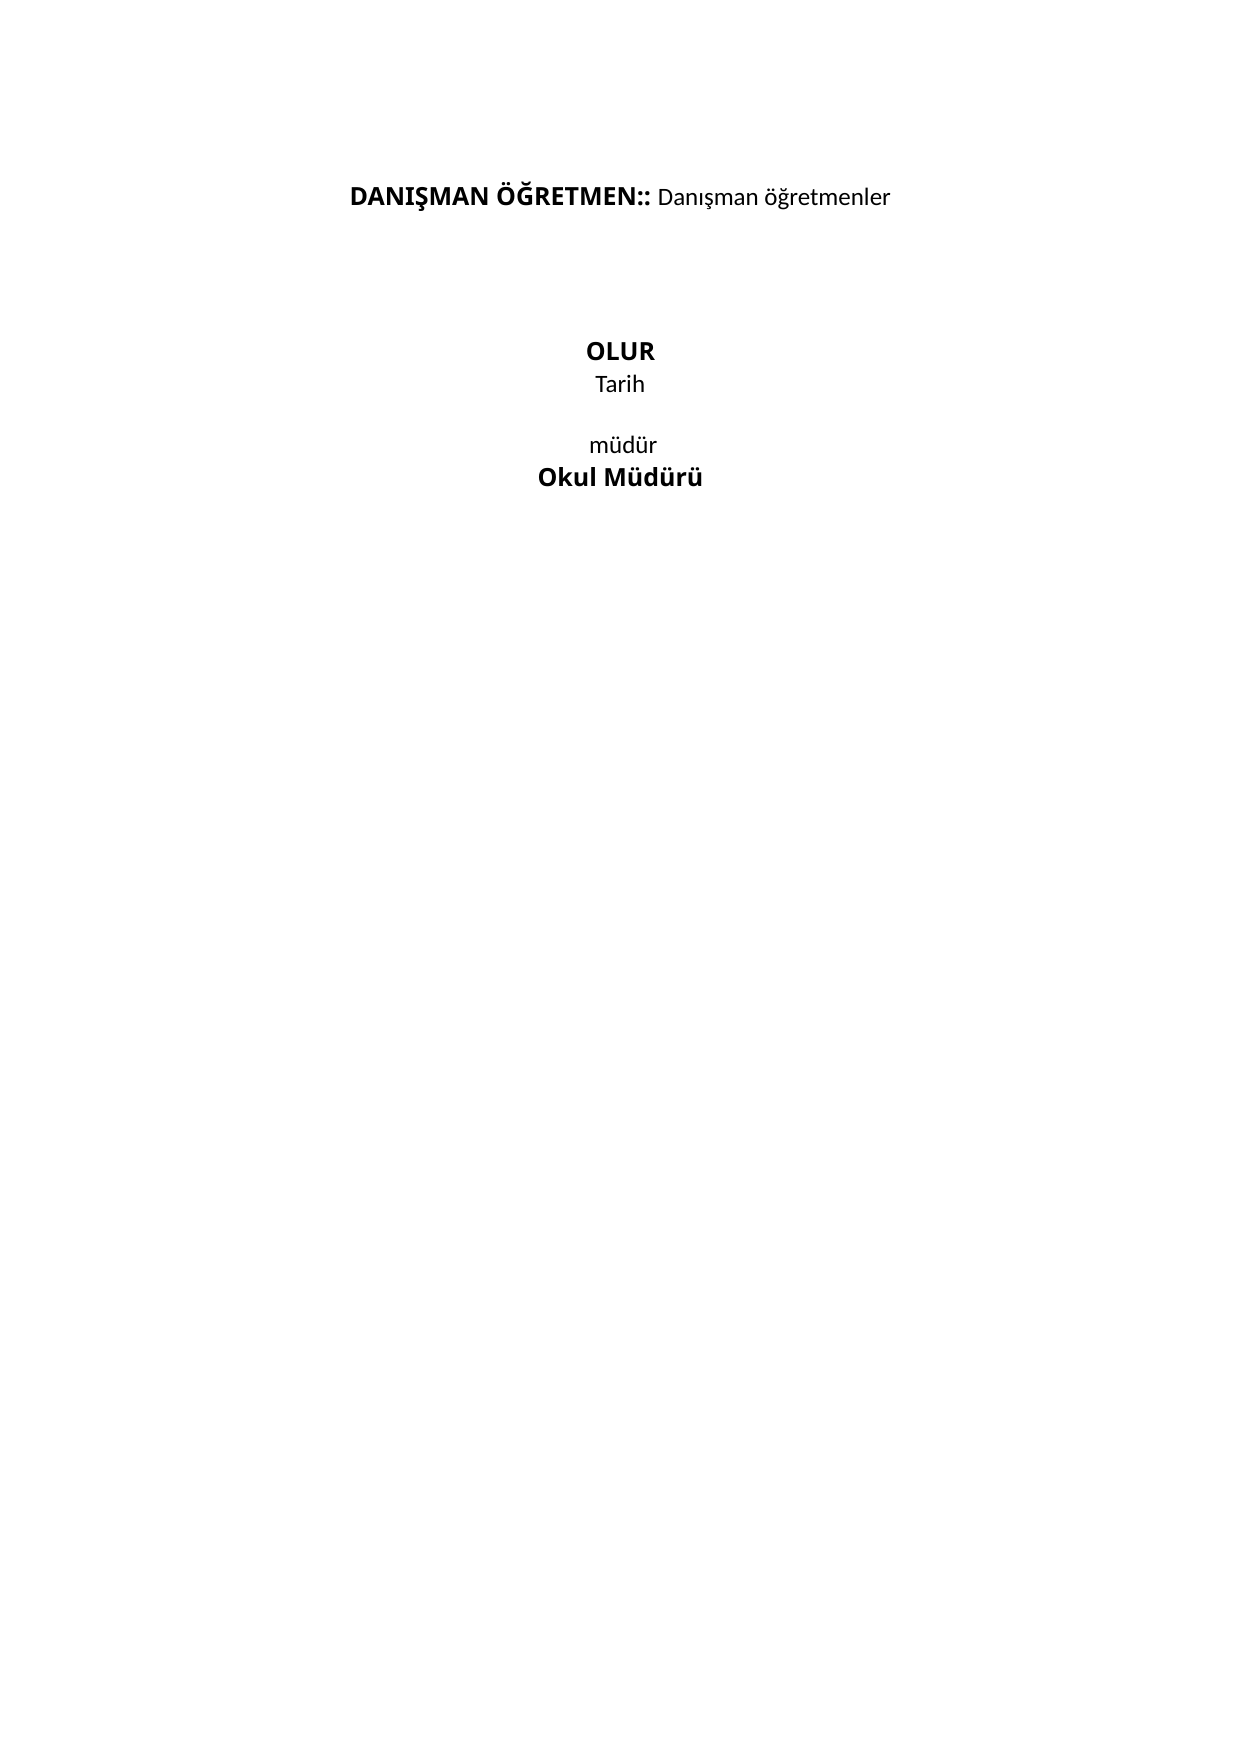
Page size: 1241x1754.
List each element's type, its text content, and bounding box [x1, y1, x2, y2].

text DANIŞMAN ÖĞRETMEN:: [148, 178, 1093, 212]
text Okul Müdürü [148, 459, 1093, 493]
text OLUR [148, 334, 1093, 368]
